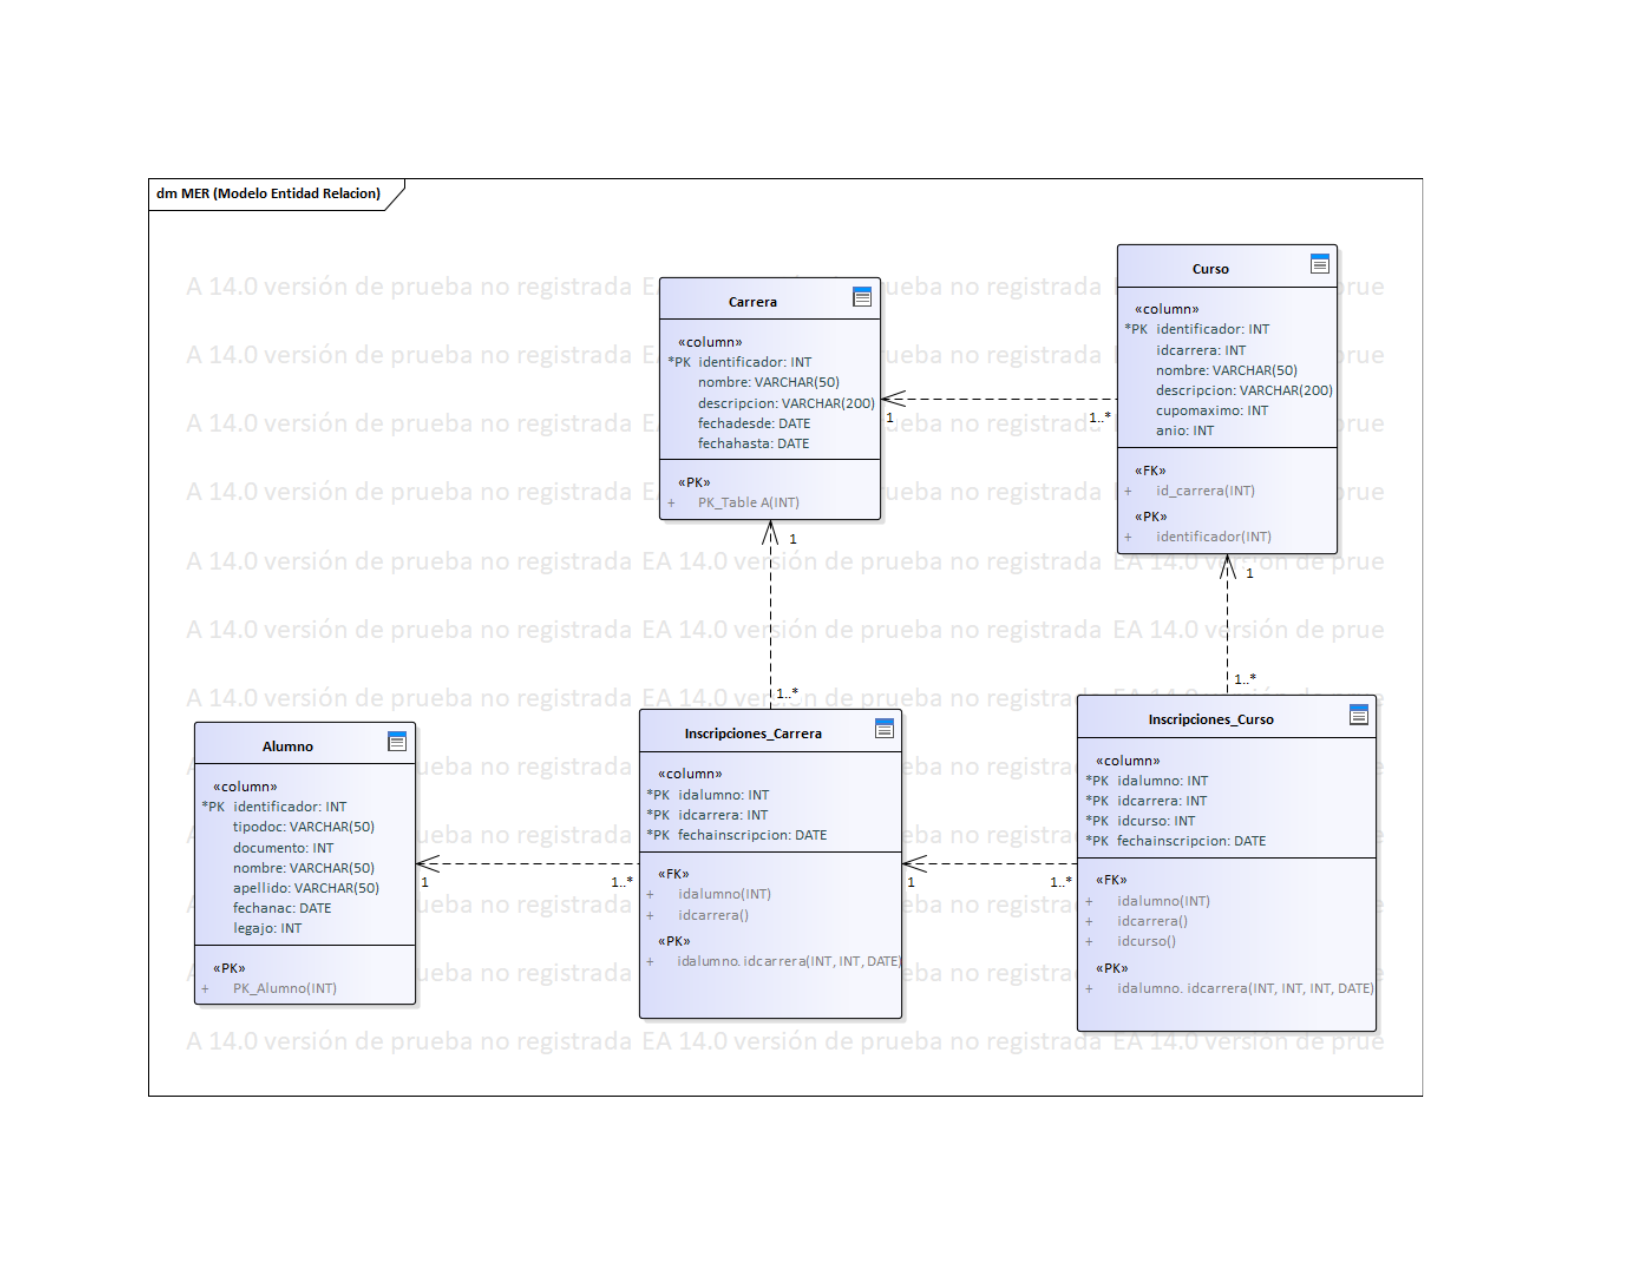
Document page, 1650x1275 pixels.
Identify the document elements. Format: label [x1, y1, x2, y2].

picture [147, 177, 1424, 1098]
